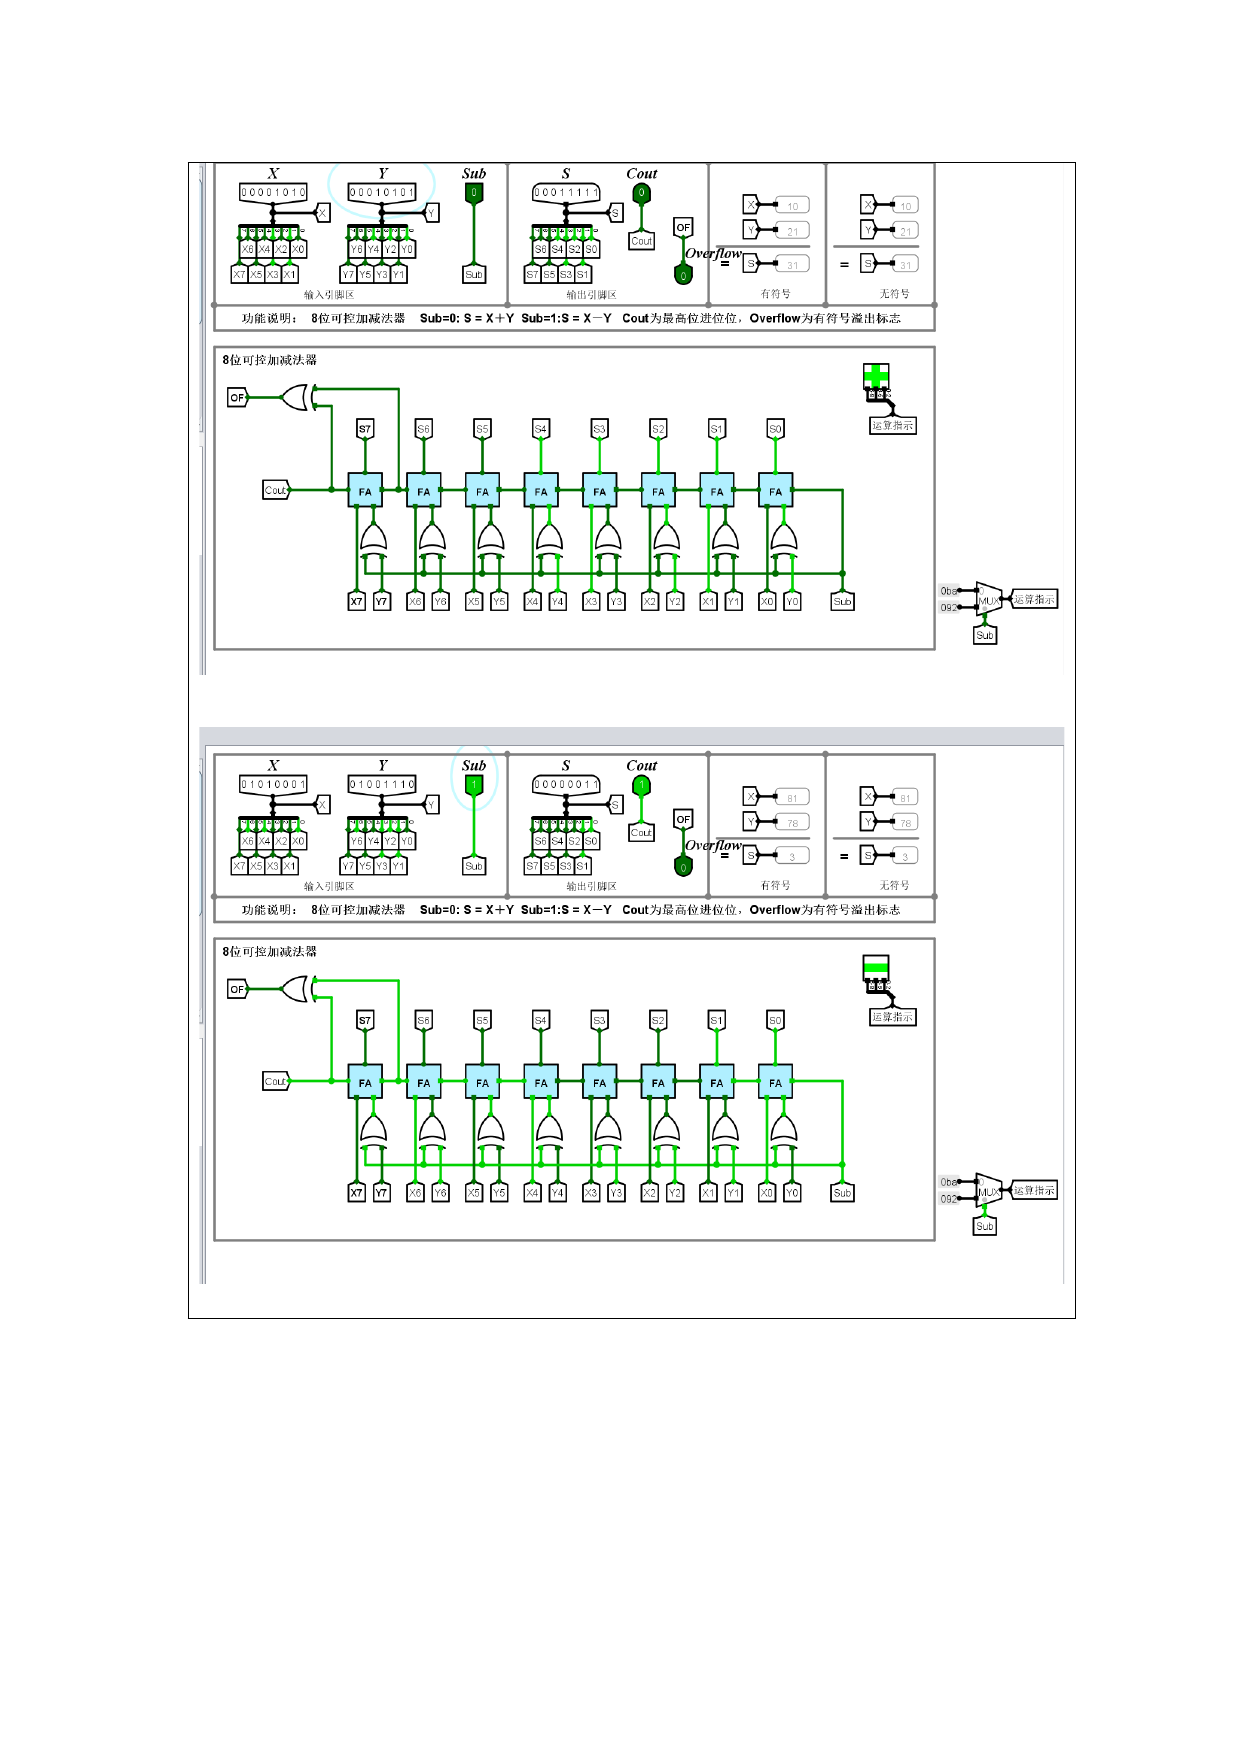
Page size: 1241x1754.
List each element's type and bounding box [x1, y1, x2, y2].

picture [199, 727, 1065, 1284]
table_cell [189, 163, 1075, 1317]
picture [199, 163, 1064, 675]
